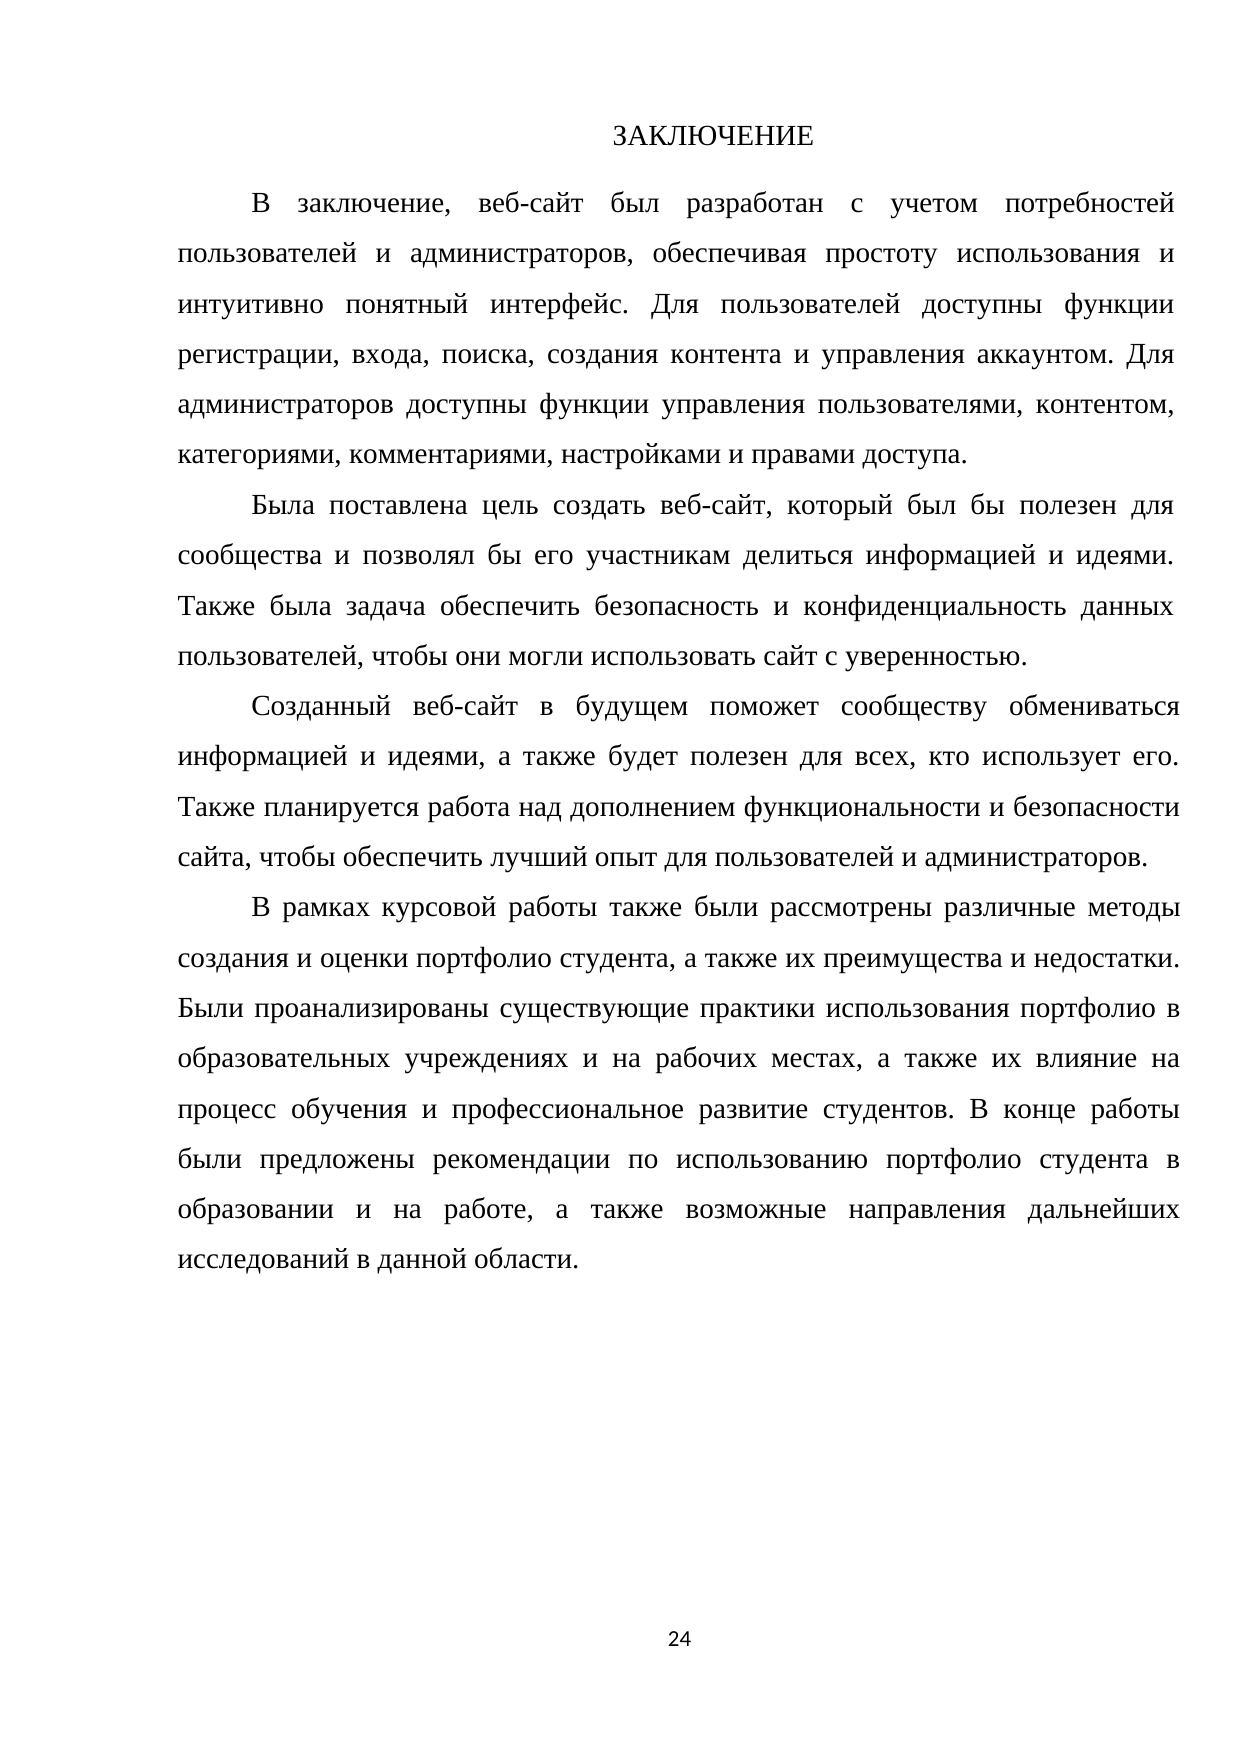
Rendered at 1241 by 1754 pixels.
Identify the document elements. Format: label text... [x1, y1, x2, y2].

text Была поставлена цель создать веб-сайт, который был бы полезен для сообщества и позволял бы его участникам делиться информацией и идеями. Также была задача обеспечить безопасность и конфиденциальность данных пользователей, чтобы они могли использовать сайт с уверенностью. [177, 487, 1175, 671]
text В заключение, веб-сайт был разработан с учетом потребностей пользователей и администраторов, обеспечивая простоту использования и интуитивно понятный интерфейс. Для пользователей доступны функции регистрации, входа, поиска, создания контента и управления аккаунтом. Для администраторов доступны функции управления пользователями, контентом, категориями, комментариями, настройками и правами доступа. [177, 185, 1175, 470]
text Созданный веб-сайт в будущем поможет сообществу обмениваться информацией и идеями, а также будет полезен для всех, кто использует его. Также планируется работа над дополнением функциональности и безопасности сайта, чтобы обеспечить лучший опыт для пользователей и администраторов. [177, 688, 1181, 873]
text В рамках курсовой работы также были рассмотрены различные методы создания и оценки портфолио студента, а также их преимущества и недостатки. Были проанализированы существующие практики использования портфолио в образовательных учреждениях и на рабочих местах, а также их влияние на процесс обучения и профессиональное развитие студентов. В конце работы были предложены рекомендации по использованию портфолио студента в образовании и на работе, а также возможные направления дальнейших исследований в данной области. [177, 889, 1181, 1275]
text ЗАКЛЮЧЕНИЕ [177, 118, 1175, 152]
